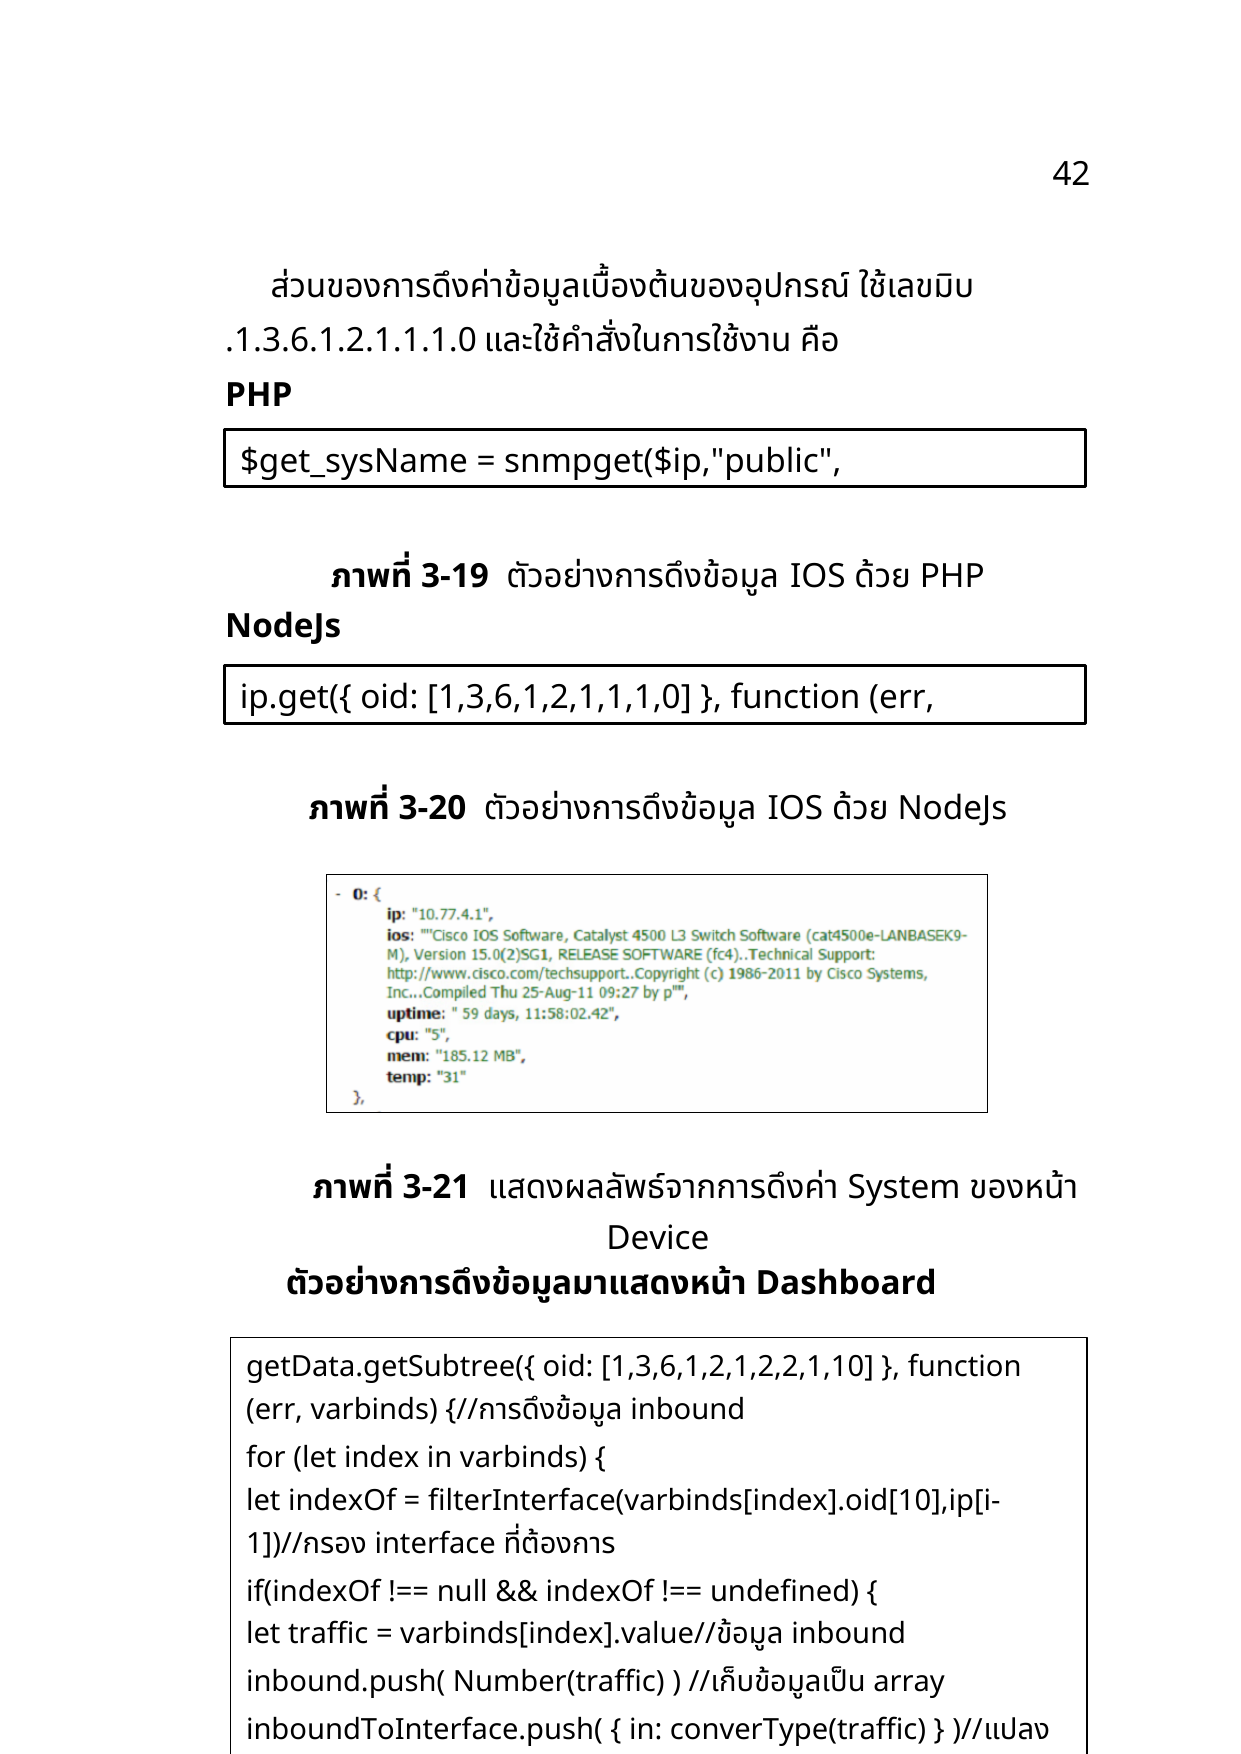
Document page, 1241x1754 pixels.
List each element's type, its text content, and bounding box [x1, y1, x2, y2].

picture [327, 875, 987, 1112]
text ตัวอย่างการดึงข้อมูลมาแสดงหน้า Dashboard [225, 1259, 1090, 1309]
text PHP [225, 371, 1090, 416]
text ภาพที่ 3-20 ตัวอย่างการดึงข้อมูล IOS ด้วย NodeJs [225, 784, 1090, 835]
text ภาพที่ 3-19 ตัวอย่างการดึงข้อมูล IOS ด้วย PHP [225, 551, 1090, 602]
text ภาพที่ 3-21 แสดงผลลัพธ์จากการดึงค่า System ของหน้า Device [225, 1163, 1090, 1259]
text ส่วนของการดึงค่าข้อมูลเบื้องต้นของอุปกรณ์ ใช้เลขมิบ .1.3.6.1.2.1.1.1.0 และใช้คำสั่งในการใช้งาน คือ [225, 262, 1090, 367]
text NodeJs [225, 602, 1090, 647]
